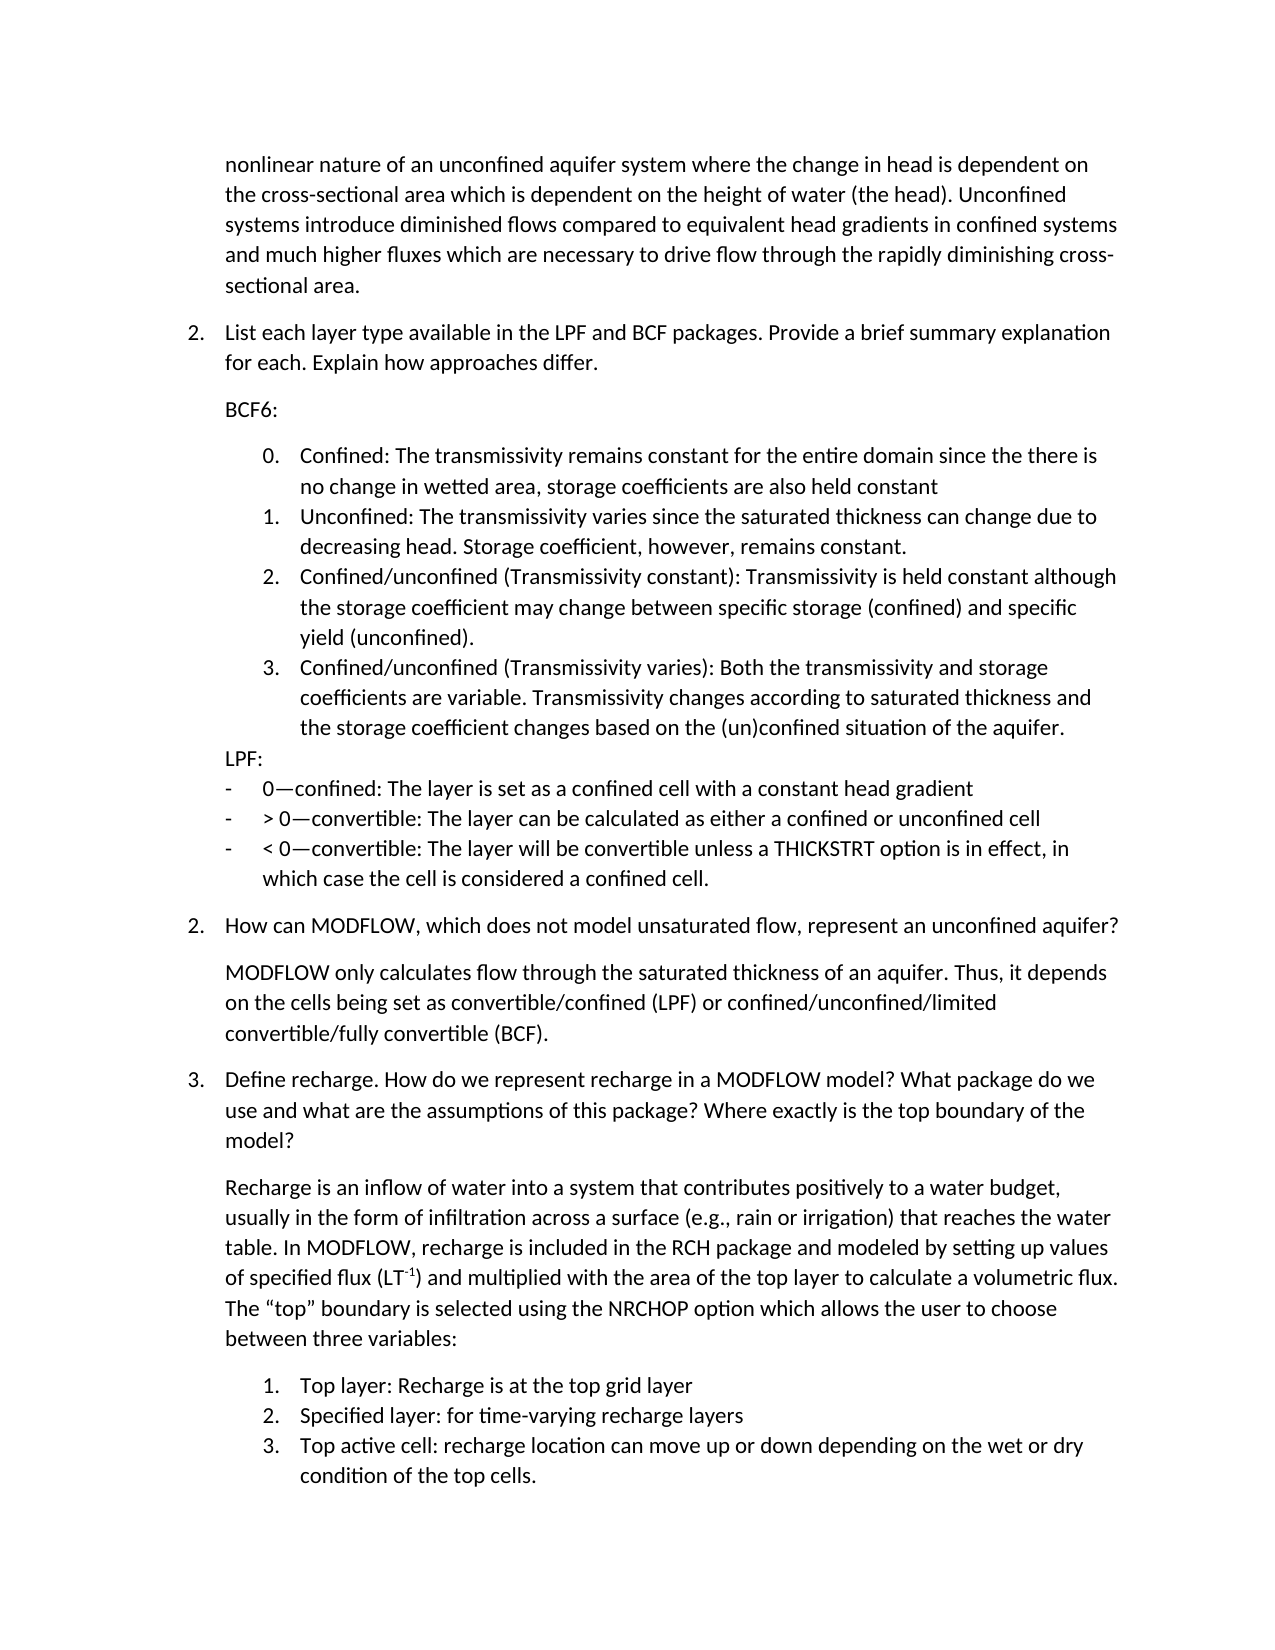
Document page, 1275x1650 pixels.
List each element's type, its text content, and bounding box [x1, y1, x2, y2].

list LPF: [225, 744, 1125, 772]
list Confined/unconfined (Transmissivity constant): Transmissivity is held constant although the storage coefficient may change between specific storage (confined) and specific yield (unconfined). [262, 562, 1125, 651]
list Confined: The transmissivity remains constant for the entire domain since the there is no change in wetted area, storage coefficients are also held constant [262, 442, 1125, 500]
list Top layer: Recharge is at the top grid layer [262, 1371, 1125, 1399]
list 0—confined: The layer is set as a confined cell with a constant head gradient [225, 774, 1125, 802]
list Define recharge. How do we represent recharge in a MODFLOW model? What package do we use and what are the assumptions of this package? Where exactly is the top boundary of the model? [187, 1066, 1125, 1154]
text Recharge is an inflow of water into a system that contributes positively to a water budget, usually in the form of infiltration across a surface (e.g., rain or irrigation) that reaches the water table. In MODFLOW, recharge is included in the RCH package and modeled by setting up values of specified flux (LT-1) and multiplied with the area of the top layer to calculate a volumetric flux. The “top” boundary is selected using the NRCHOP option which allows the user to choose between three variables: [225, 1173, 1125, 1352]
text BCF6: [225, 395, 1125, 423]
list List each layer type available in the LPF and BCF packages. Provide a brief summary explanation for each. Explain how approaches differ. [187, 318, 1125, 376]
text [225, 150, 1125, 299]
list Specified layer: for time-varying recharge layers [262, 1401, 1125, 1429]
list < 0—convertible: The layer will be convertible unless a THICKSTRT option is in effect, in which case the cell is considered a confined cell. [225, 834, 1125, 893]
list Unconfined: The transmissivity varies since the saturated thickness can change due to decreasing head. Storage coefficient, however, remains constant. [262, 502, 1125, 560]
list Confined/unconfined (Transmissivity varies): Both the transmissivity and storage coefficients are variable. Transmissivity changes according to saturated thickness and the storage coefficient changes based on the (un)confined situation of the aquifer. [262, 653, 1125, 742]
text MODFLOW only calculates flow through the saturated thickness of an aquifer. Thus, it depends on the cells being set as convertible/confined (LPF) or confined/unconfined/limited convertible/fully convertible (BCF). [225, 958, 1125, 1047]
list > 0—convertible: The layer can be calculated as either a confined or unconfined cell [225, 804, 1125, 832]
list How can MODFLOW, which does not model unsaturated flow, represent an unconfined aquifer? [187, 911, 1125, 939]
list Top active cell: recharge location can move up or down depending on the wet or dry condition of the top cells. [262, 1431, 1125, 1489]
